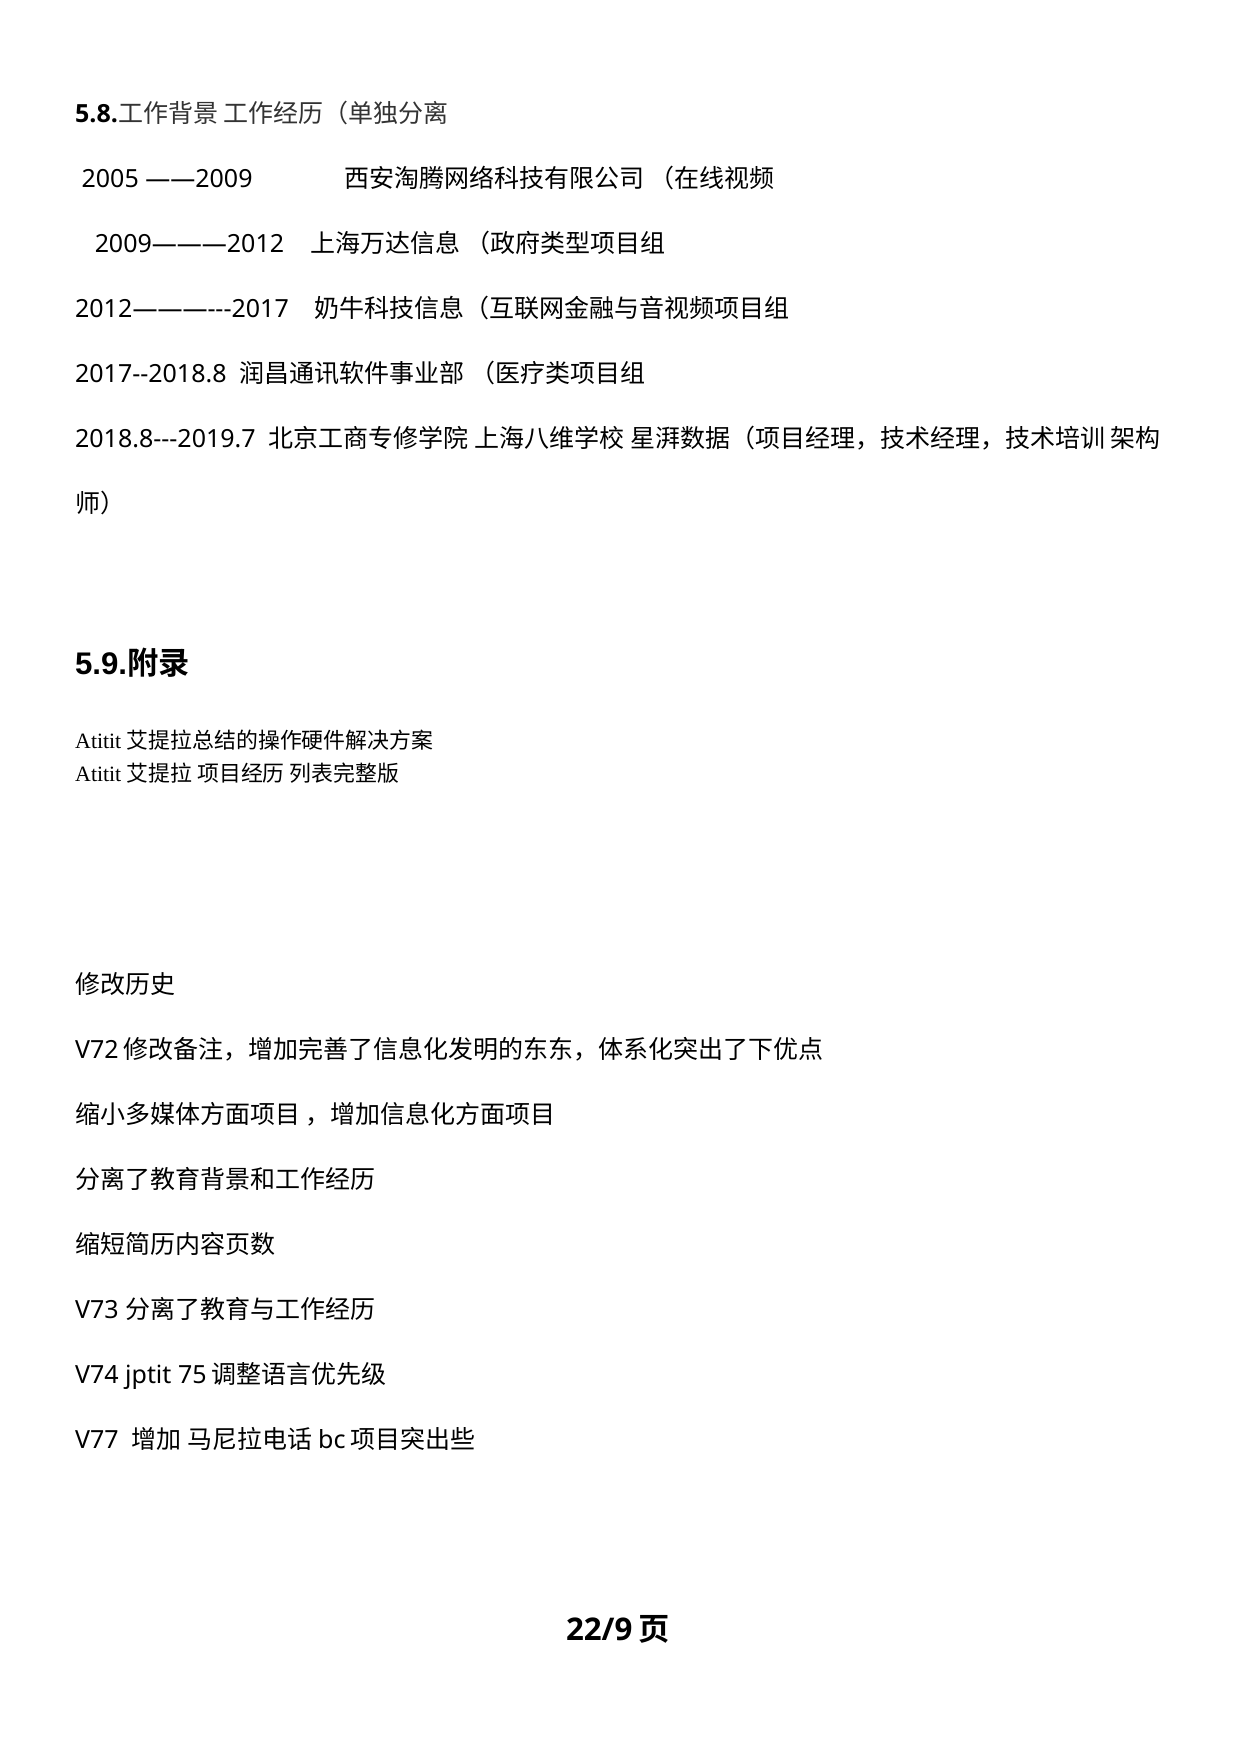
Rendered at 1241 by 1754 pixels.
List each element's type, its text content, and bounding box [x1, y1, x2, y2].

text 2017--2018.8 润昌通讯软件事业部 （医疗类项目组 [75, 339, 1165, 404]
text V72修改备注，增加完善了信息化发明的东东，体系化突出了下优点 [75, 1015, 1165, 1080]
text 缩短简历内容页数 [75, 1210, 1165, 1275]
text 2009―――2012 上海万达信息 （政府类型项目组 [75, 209, 1165, 274]
text 2018.8---2019.7 北京工商专修学院 上海八维学校 星湃数据（项目经理，技术经理，技术培训 架构师） [75, 404, 1165, 534]
subtitle 附录 [75, 628, 1165, 693]
text Atitit 艾提拉总结的操作硬件解决方案 [75, 723, 1165, 755]
text 缩小多媒体方面项目 ，增加信息化方面项目 [75, 1080, 1165, 1145]
text 修改历史 [75, 950, 1165, 1015]
text Atitit 艾提拉 项目经历 列表完整版 [75, 755, 1165, 788]
text V77 增加 马尼拉电话 bc项目突出些 [75, 1405, 1165, 1470]
text V74 jptit 75调整语言优先级 [75, 1340, 1165, 1405]
subtitle 工作背景 工作经历（单独分离 [75, 79, 1165, 144]
text 分离了教育背景和工作经历 [75, 1145, 1165, 1210]
text 2012―――---2017 奶牛科技信息（互联网金融与音视频项目组 [75, 274, 1165, 339]
text V73 分离了教育与工作经历 [75, 1275, 1165, 1340]
text 2005 ――2009 西安淘腾网络科技有限公司 （在线视频 [75, 144, 1165, 209]
